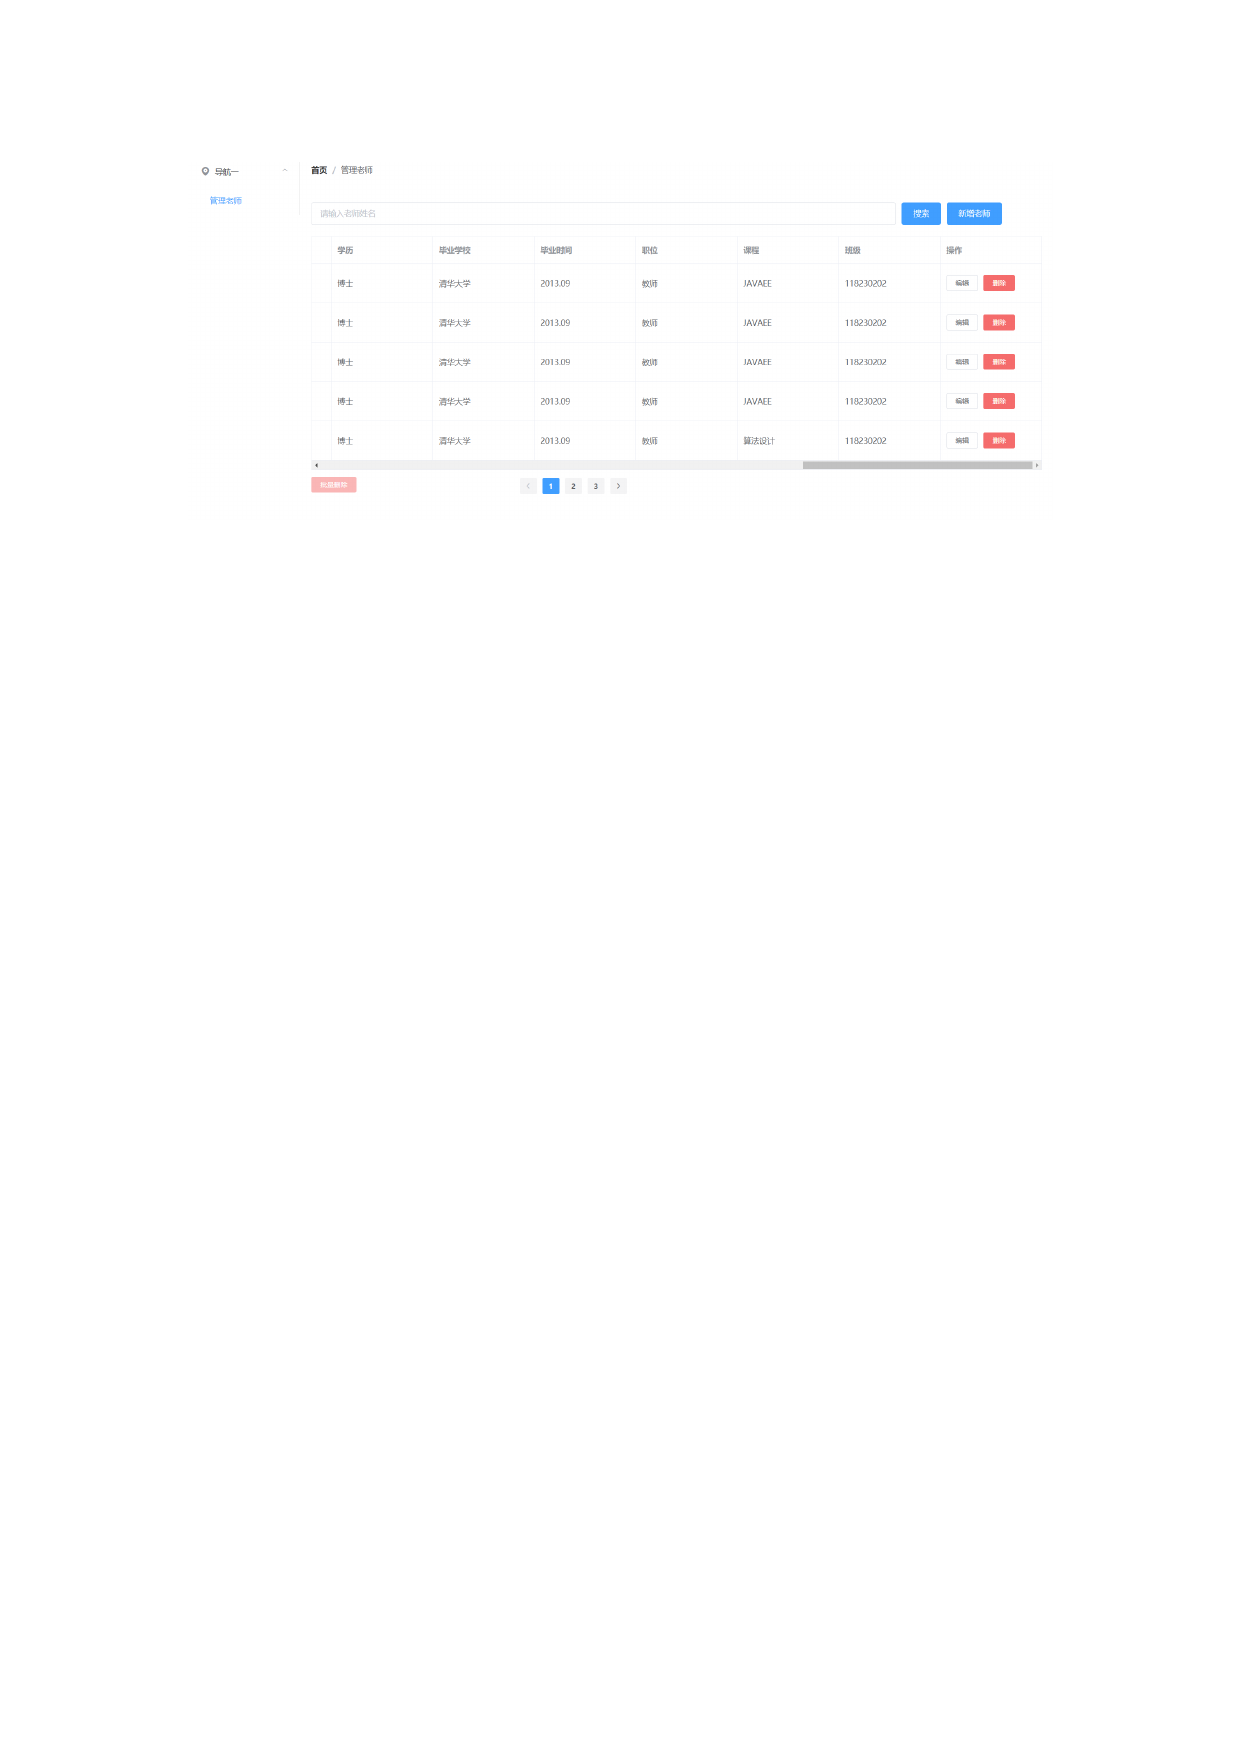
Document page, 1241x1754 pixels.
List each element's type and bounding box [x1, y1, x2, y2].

picture [187, 162, 1053, 520]
